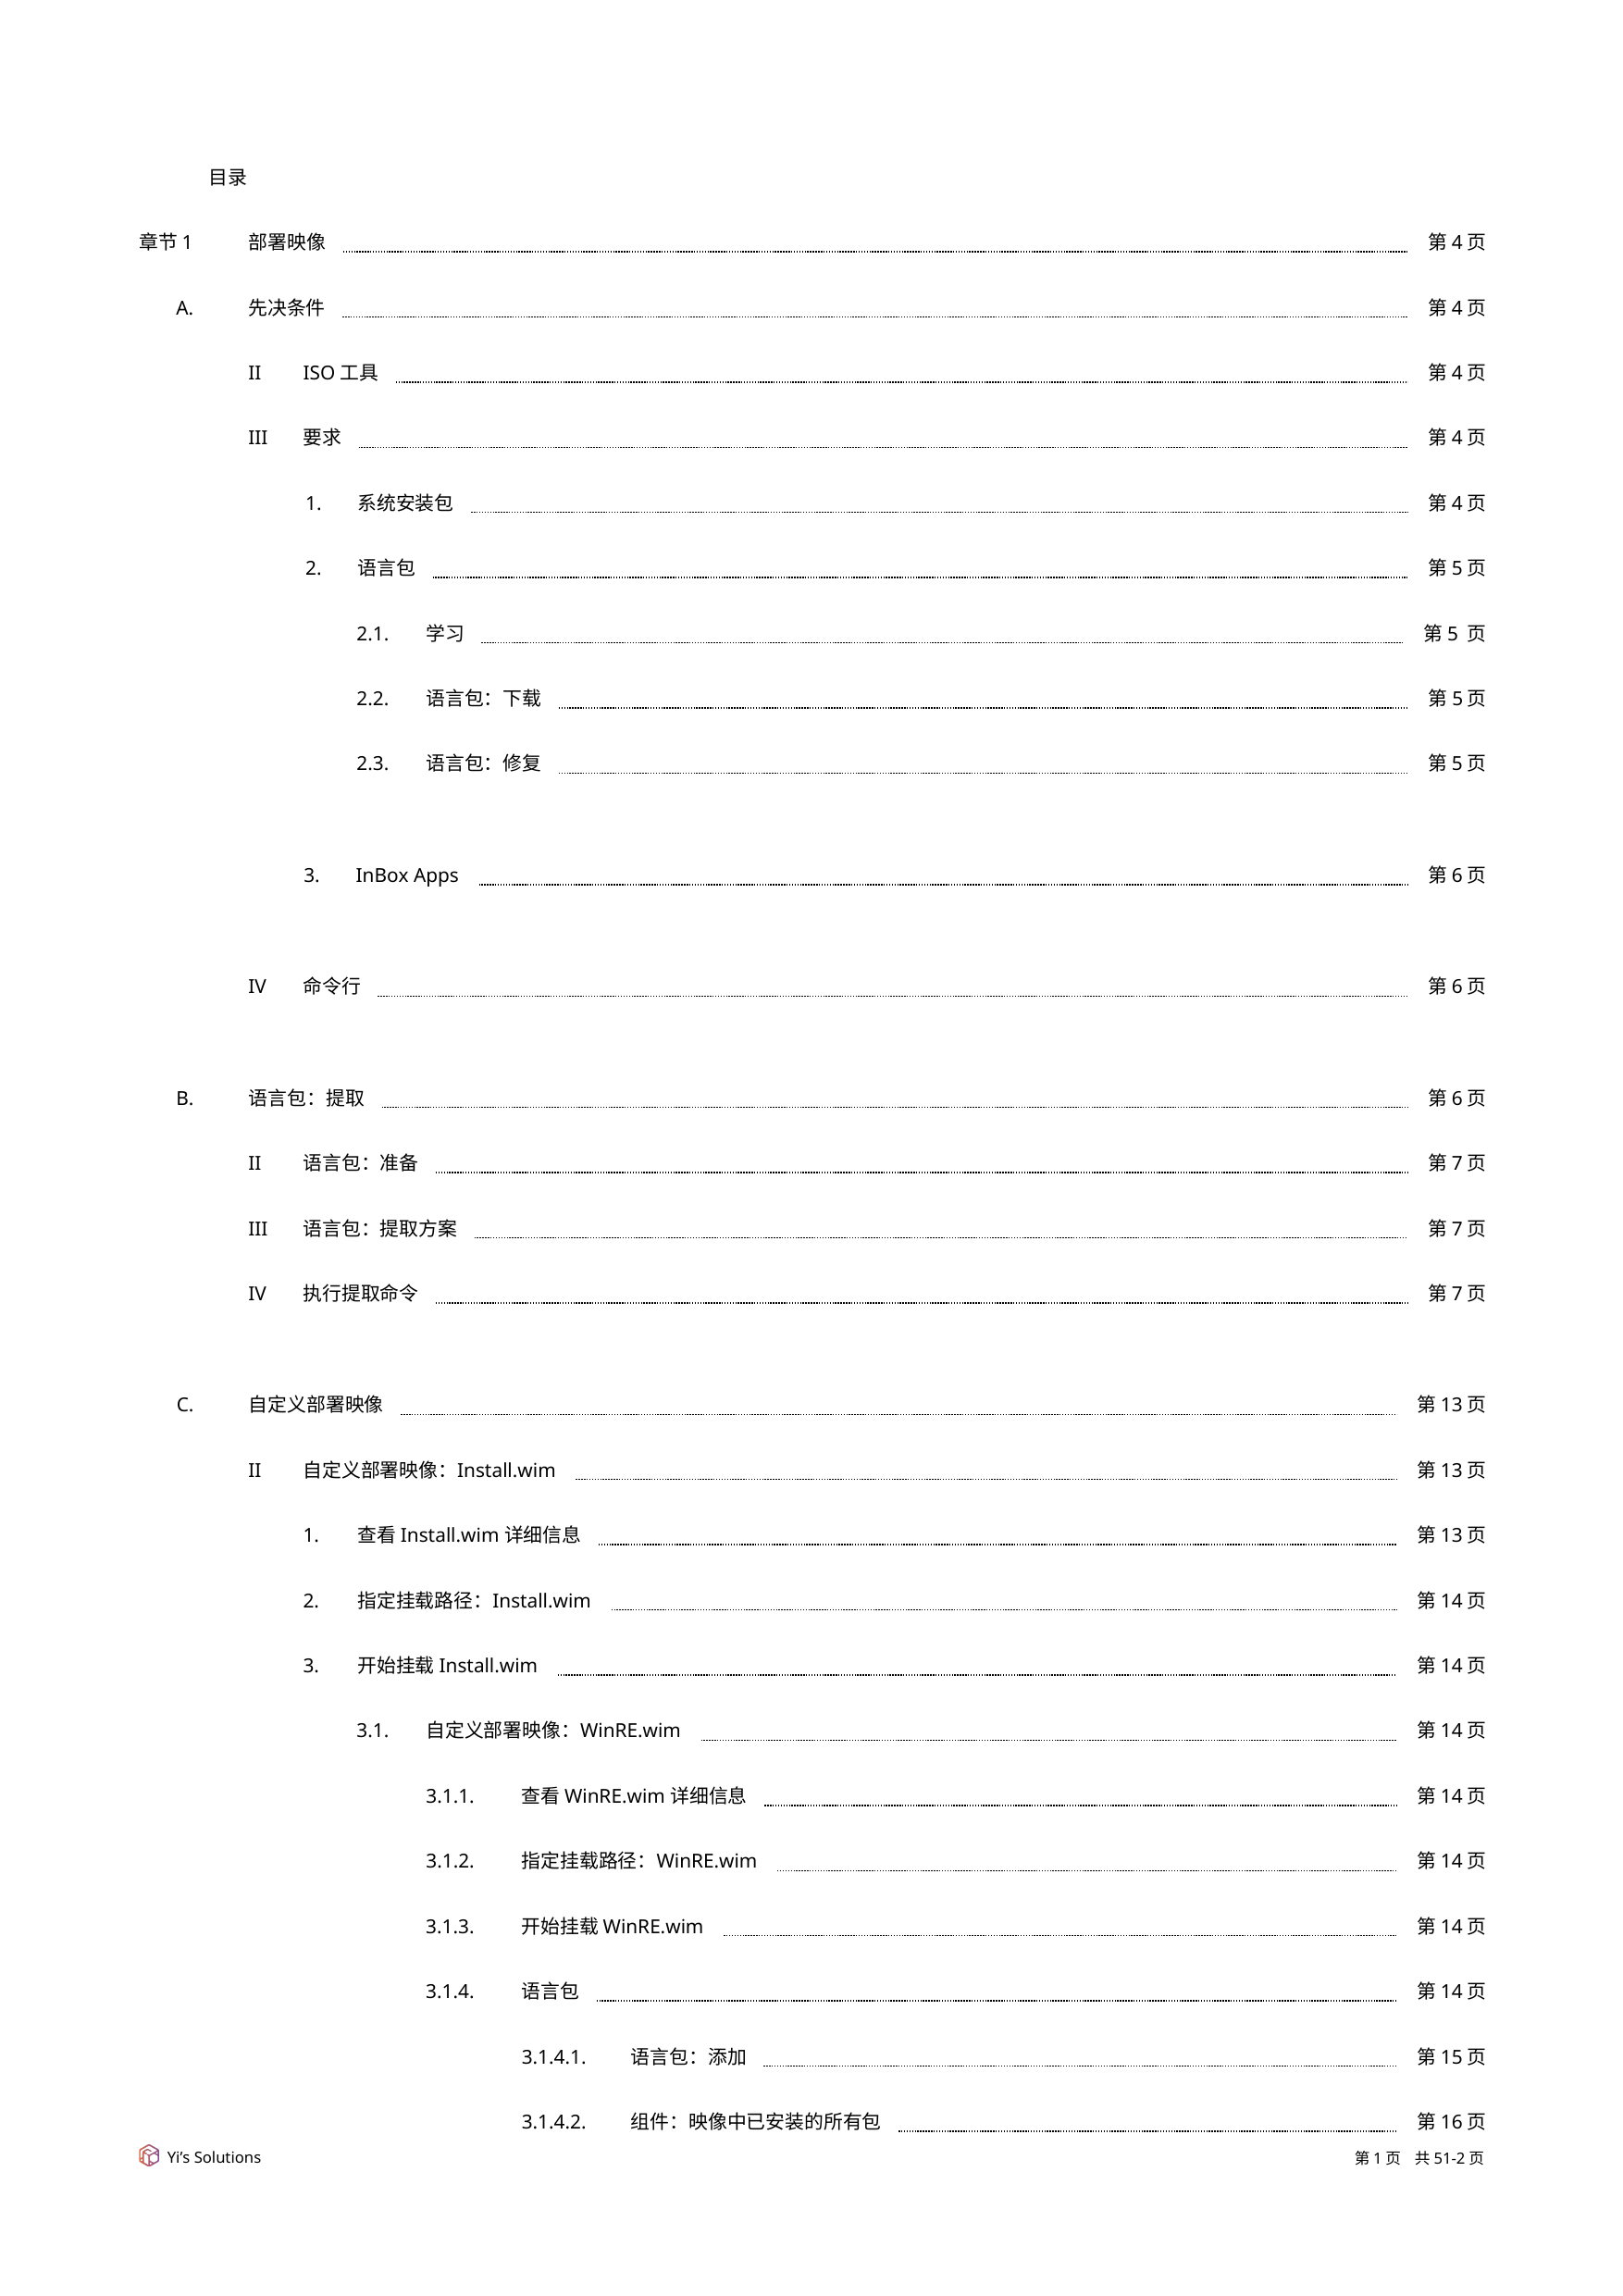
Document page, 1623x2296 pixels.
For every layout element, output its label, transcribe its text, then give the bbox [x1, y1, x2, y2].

list 语言包：添加 第 15 页 [521, 2042, 1484, 2069]
list 自定义部署映像：WinRE.wim 第 14 页 [356, 1716, 1484, 1744]
list 开始挂载 Install.wim 第 14 页 [303, 1650, 1484, 1678]
list 学习 第 6 页 [356, 618, 1484, 646]
list InBox Apps 第 7 页 [304, 860, 1484, 887]
list 指定挂载路径：Install.wim 第 14 页 [303, 1585, 1484, 1613]
picture [139, 2144, 159, 2166]
list ISO 工具 第 5 页 [248, 357, 1484, 385]
list 自定义部署映像 第 14 页 [193, 1390, 1484, 1418]
list 语言包 第 6 页 [305, 552, 1484, 581]
list 指定挂载路径：WinRE.wim 第 15 页 [426, 1845, 1484, 1874]
list 语言包：提取方案 第 8 页 [248, 1213, 1484, 1241]
list 开始挂载 WinRE.wim 第 15 页 [426, 1911, 1484, 1939]
list 语言包：修复 第 6 页 [356, 749, 1484, 776]
list 语言包：准备 第 8 页 [248, 1148, 1484, 1176]
list 先决条件 第 5 页 [193, 292, 1484, 320]
list 命令行 第 7 页 [248, 971, 1484, 999]
list 自定义部署映像：Install.wim 第 14 页 [248, 1455, 1484, 1483]
list 语言包：下载 第 6页 [356, 683, 1484, 711]
list 组件：映像中已安装的所有包 第 17 页 [521, 2106, 1484, 2134]
list 语言包 第 15 页 [426, 1976, 1484, 2004]
list 查看 WinRE.wim 详细信息 第 15 页 [426, 1781, 1484, 1808]
list 语言包：提取 第 7 页 [193, 1083, 1484, 1111]
list 目录 [139, 162, 1484, 190]
list 部署映像 第 5 页 [139, 227, 1484, 255]
list 要求 第 5 页 [248, 423, 1484, 451]
list 系统安装包 第 5 页 [305, 488, 1484, 515]
list 查看 Install.wim 详细信息 第 14 页 [303, 1520, 1484, 1548]
list 执行提取命令 第 8 页 [248, 1278, 1484, 1306]
